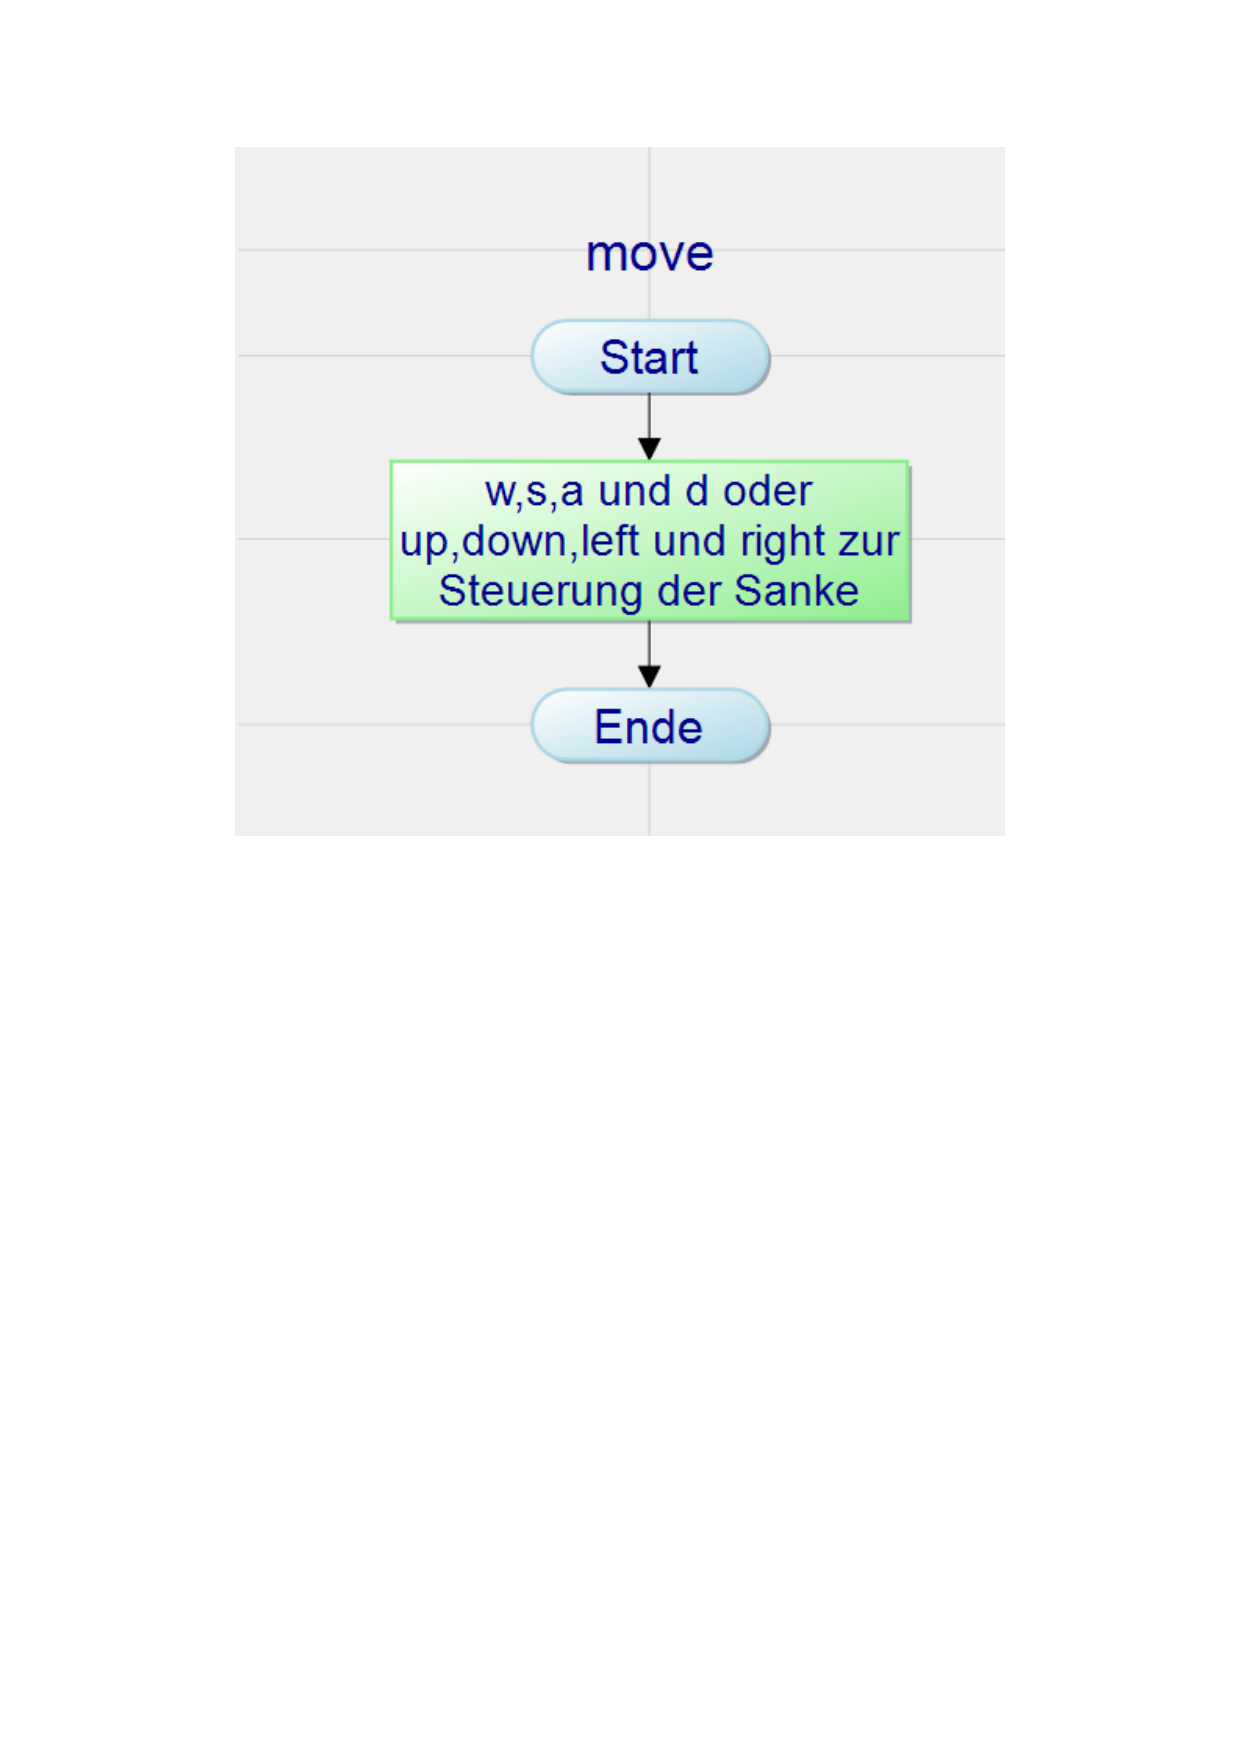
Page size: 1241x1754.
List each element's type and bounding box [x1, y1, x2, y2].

picture [235, 147, 1006, 836]
